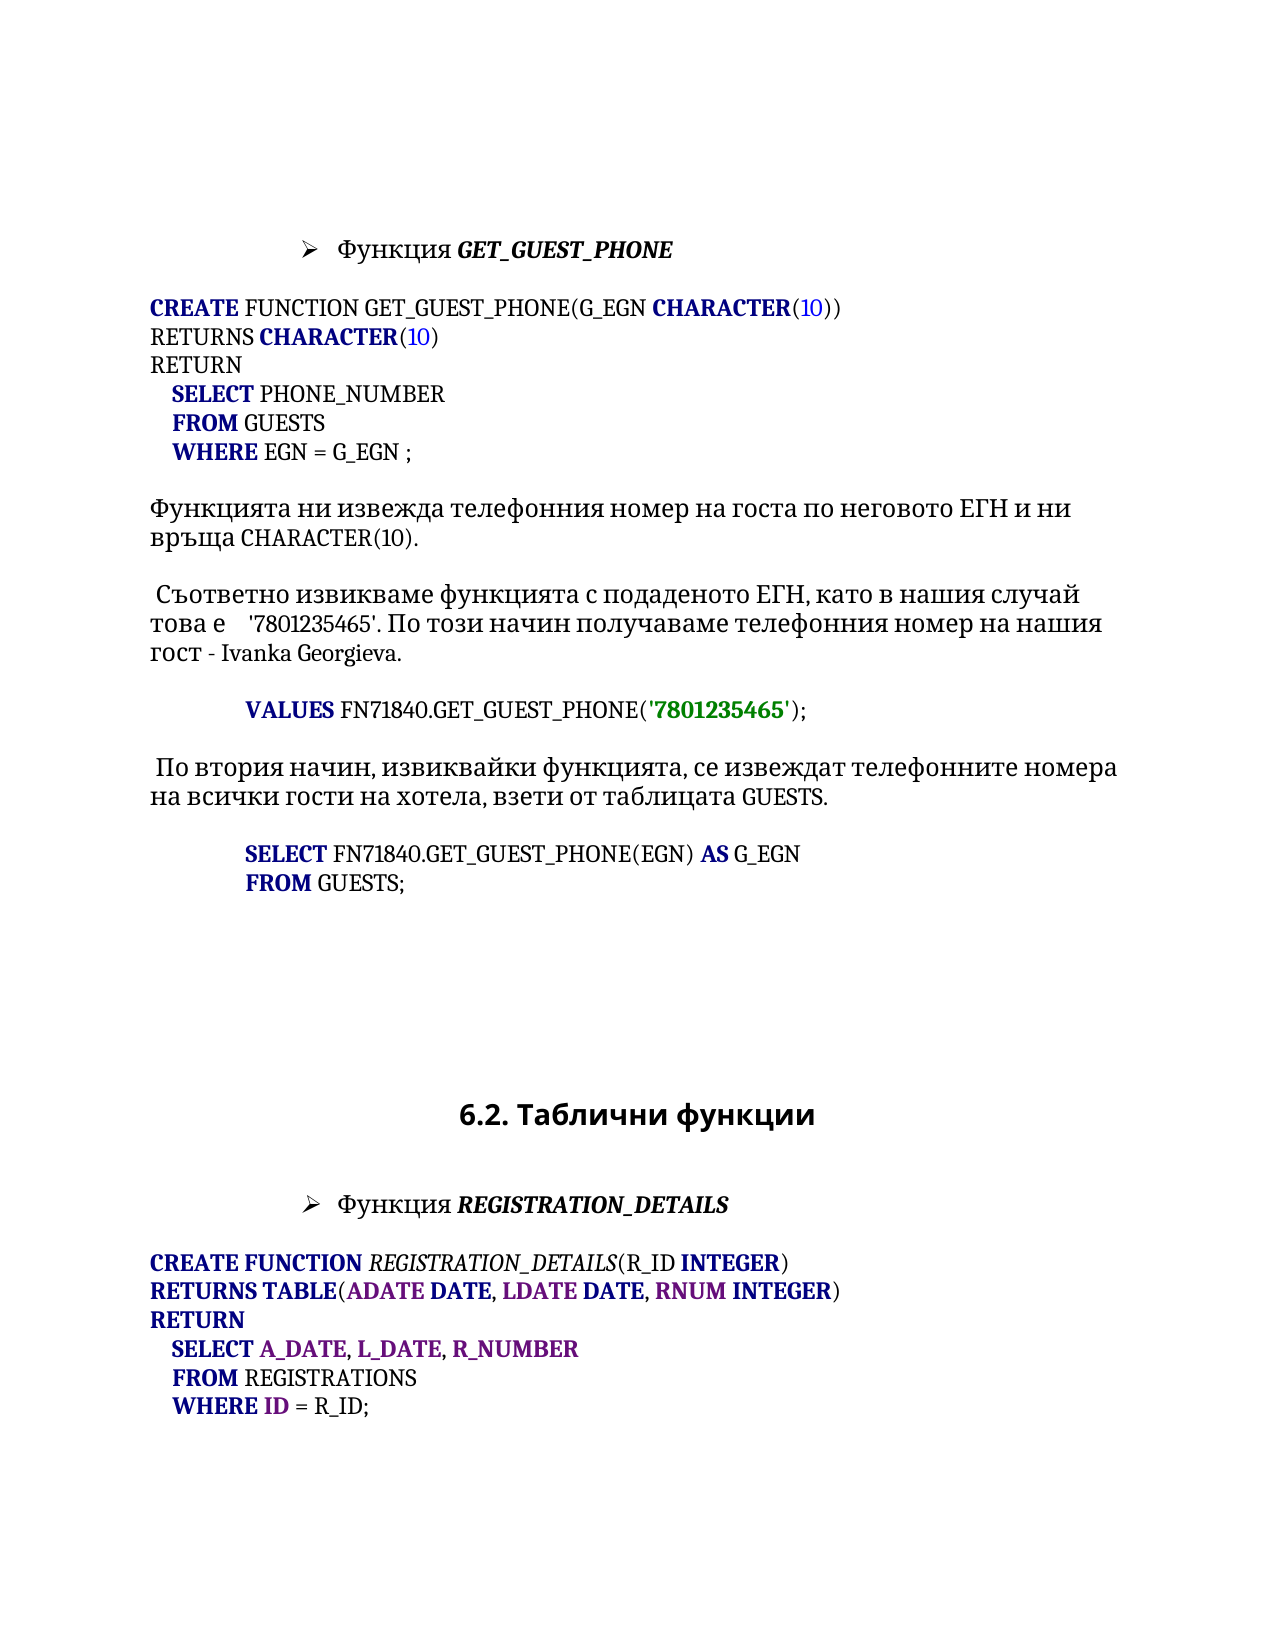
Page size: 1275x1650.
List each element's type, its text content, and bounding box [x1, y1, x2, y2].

text 6.2. Таблични функции [150, 1094, 1125, 1134]
text По втория начин, извиквайки функцията, се извеждат телефонните номера на всички гости на хотела, взети от таблицата GUESTS. [150, 754, 1125, 811]
text VALUES FN71840.GET_GUEST_PHONE('7801235465'); [150, 696, 1125, 725]
text Функцията ни извежда телефонния номер на госта по неговото ЕГН и ни връща CHARACTER(10). [150, 495, 1125, 552]
text CREATE FUNCTION GET_GUEST_PHONE(G_EGN CHARACTER(10)) RETURNS CHARACTER(10) RETURN SELECT PHONE_NUMBER FROM GUESTS WHERE EGN = G_EGN ; [150, 294, 1125, 466]
text Съответно извикваме функцията с подаденото ЕГН, като в нашия случай това е '7801235465'. По този начин получаваме телефонния номер на нашия гост - Ivanka Georgieva. [150, 581, 1125, 667]
text CREATE FUNCTION REGISTRATION_DETAILS(R_ID INTEGER) [150, 1248, 1125, 1277]
text RETURNS TABLE(ADATE DATE, LDATE DATE, RNUM INTEGER) RETURN SELECT A_DATE, L_DATE, R_NUMBER FROM REGISTRATIONS WHERE ID = R_ID; [150, 1277, 1125, 1421]
text SELECT FN71840.GET_GUEST_PHONE(EGN) AS G_EGN FROM GUESTS; [245, 840, 1125, 897]
list Функция GET_GUEST_PHONE [300, 236, 1125, 265]
list Функция REGISTRATION_DETAILS [300, 1191, 1125, 1220]
